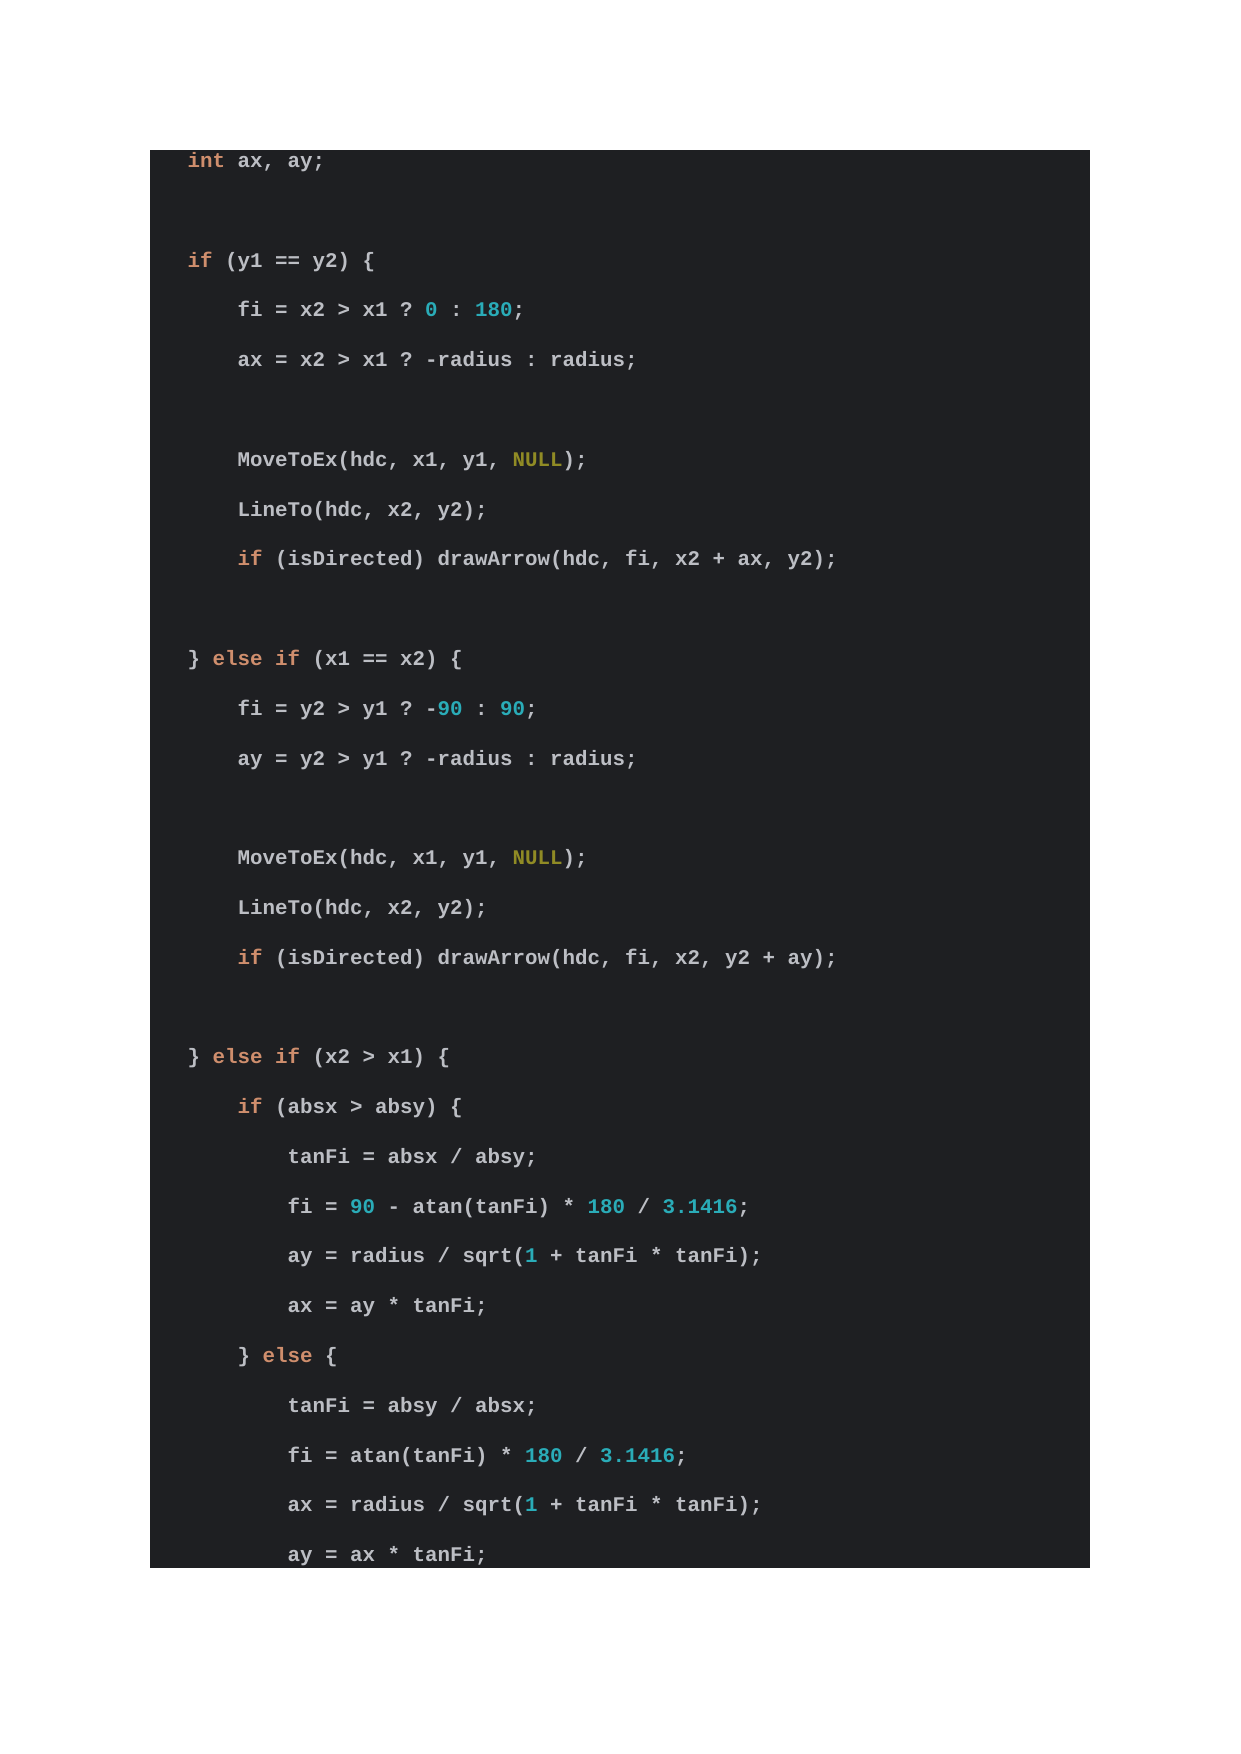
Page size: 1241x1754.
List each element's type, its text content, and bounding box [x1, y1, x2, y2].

text tanFi = absx / absy; [150, 1146, 1090, 1169]
text } else if (x1 == x2) { [150, 648, 1090, 672]
text ay = ax * tanFi; [150, 1544, 1090, 1568]
text fi = atan(tanFi) * 180 / 3.1416; [150, 1444, 1090, 1468]
text ax = radius / sqrt(1 + tanFi * tanFi); [150, 1494, 1090, 1518]
text ay = radius / sqrt(1 + tanFi * tanFi); [150, 1245, 1090, 1269]
text fi = 90 - atan(tanFi) * 180 / 3.1416; [150, 1196, 1090, 1219]
text fi = x2 > x1 ? 0 : 180; [150, 299, 1090, 323]
text LineTo(hdc, x2, y2); [150, 897, 1090, 921]
text LineTo(hdc, x2, y2); [150, 498, 1090, 522]
text ax = ay * tanFi; [150, 1295, 1090, 1319]
text if (isDirected) drawArrow(hdc, fi, x2, y2 + ay); [150, 947, 1090, 970]
text if (isDirected) drawArrow(hdc, fi, x2 + ax, y2); [150, 548, 1090, 572]
text } else if (x2 > x1) { [150, 1046, 1090, 1070]
text ay = y2 > y1 ? -radius : radius; [150, 747, 1090, 771]
text MoveToEx(hdc, x1, y1, NULL); [150, 449, 1090, 472]
text fi = y2 > y1 ? -90 : 90; [150, 698, 1090, 721]
text tanFi = absy / absx; [150, 1395, 1090, 1418]
text if (y1 == y2) { [150, 249, 1090, 273]
text if (absx > absy) { [150, 1096, 1090, 1120]
text } else { [150, 1345, 1090, 1369]
text int ax, ay; [150, 150, 1090, 174]
text MoveToEx(hdc, x1, y1, NULL); [150, 847, 1090, 871]
text ax = x2 > x1 ? -radius : radius; [150, 349, 1090, 373]
